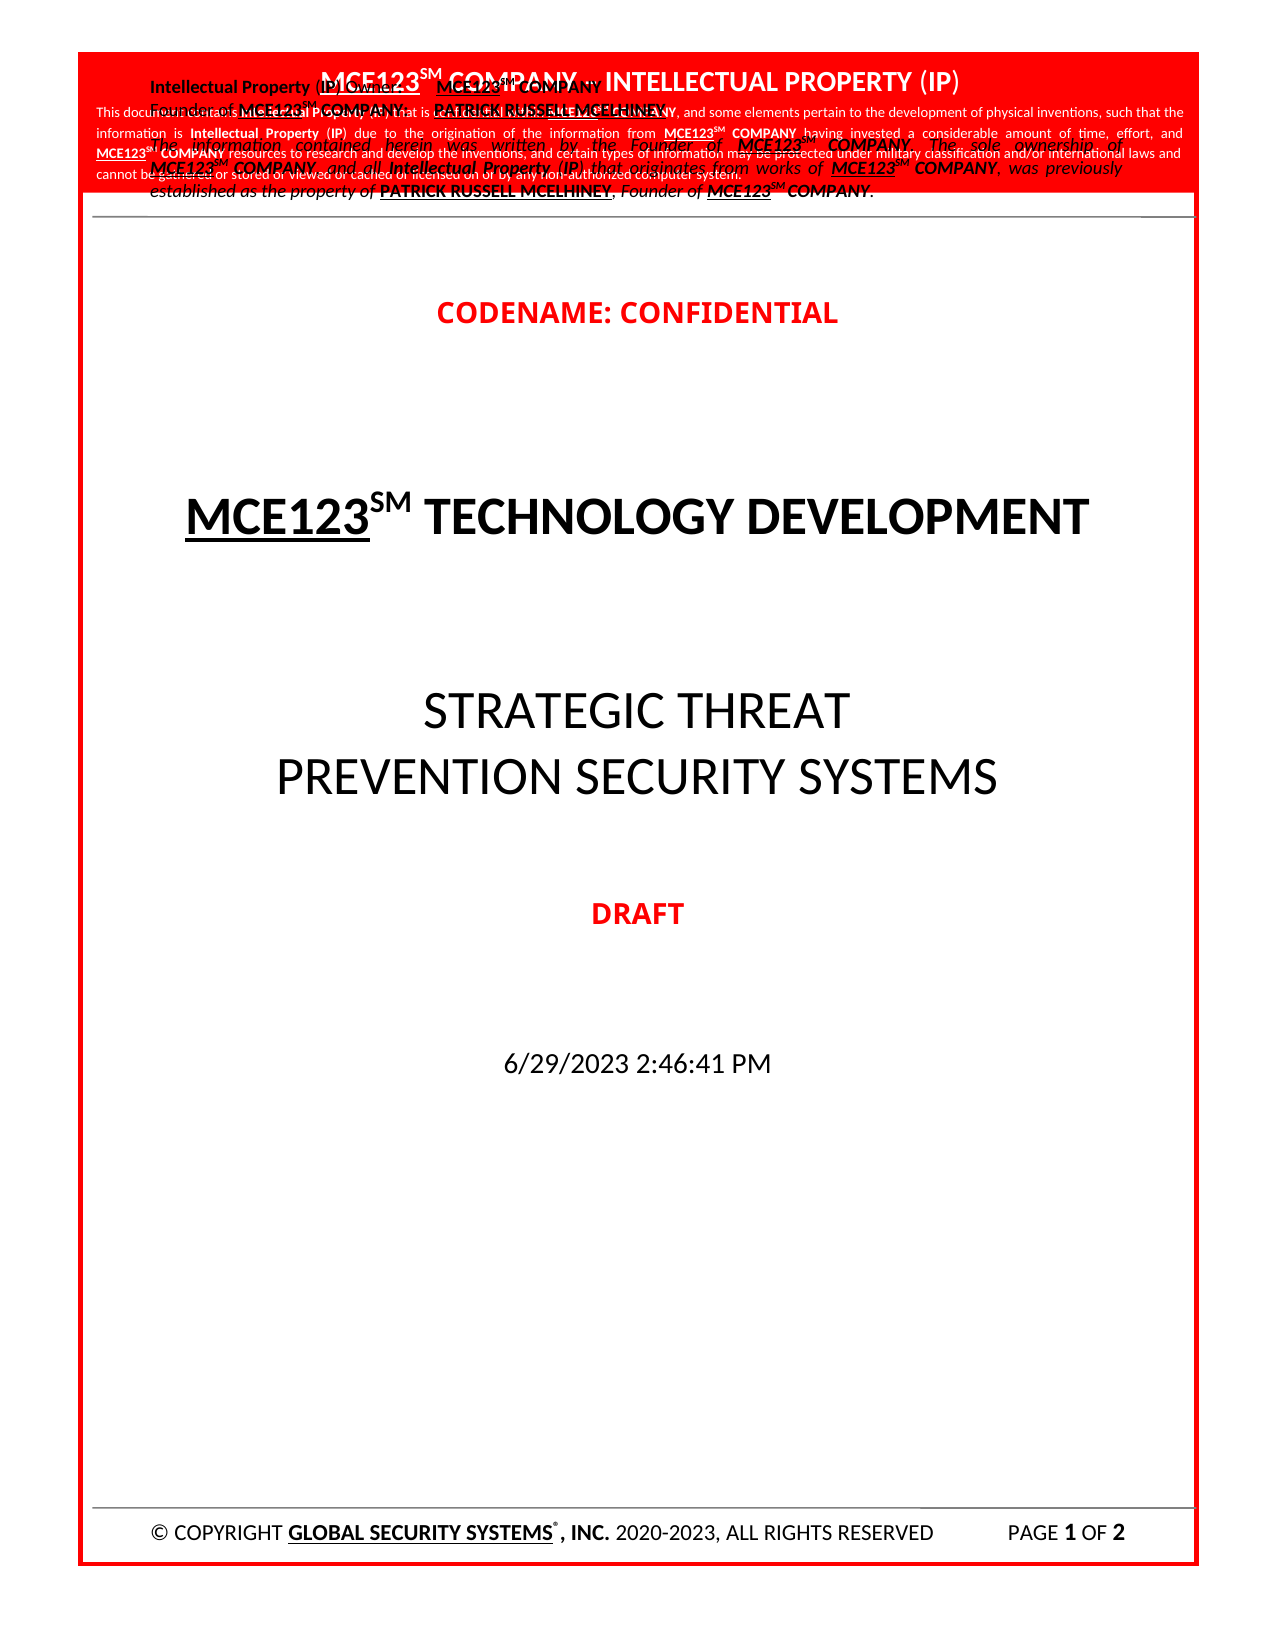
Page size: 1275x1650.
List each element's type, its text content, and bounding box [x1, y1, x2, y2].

text CODENAME: CONFIDENTIAL [150, 292, 1125, 332]
text DRAFT [150, 893, 1125, 933]
text MCE123SM TECHNOLOGY DEVELOPMENT [150, 482, 1125, 548]
text STRATEGIC THREAT [150, 676, 1125, 742]
text 6/29/2023 2:46:41 PM [150, 1045, 1125, 1080]
text PREVENTION SECURITY SYSTEMS [150, 742, 1125, 808]
